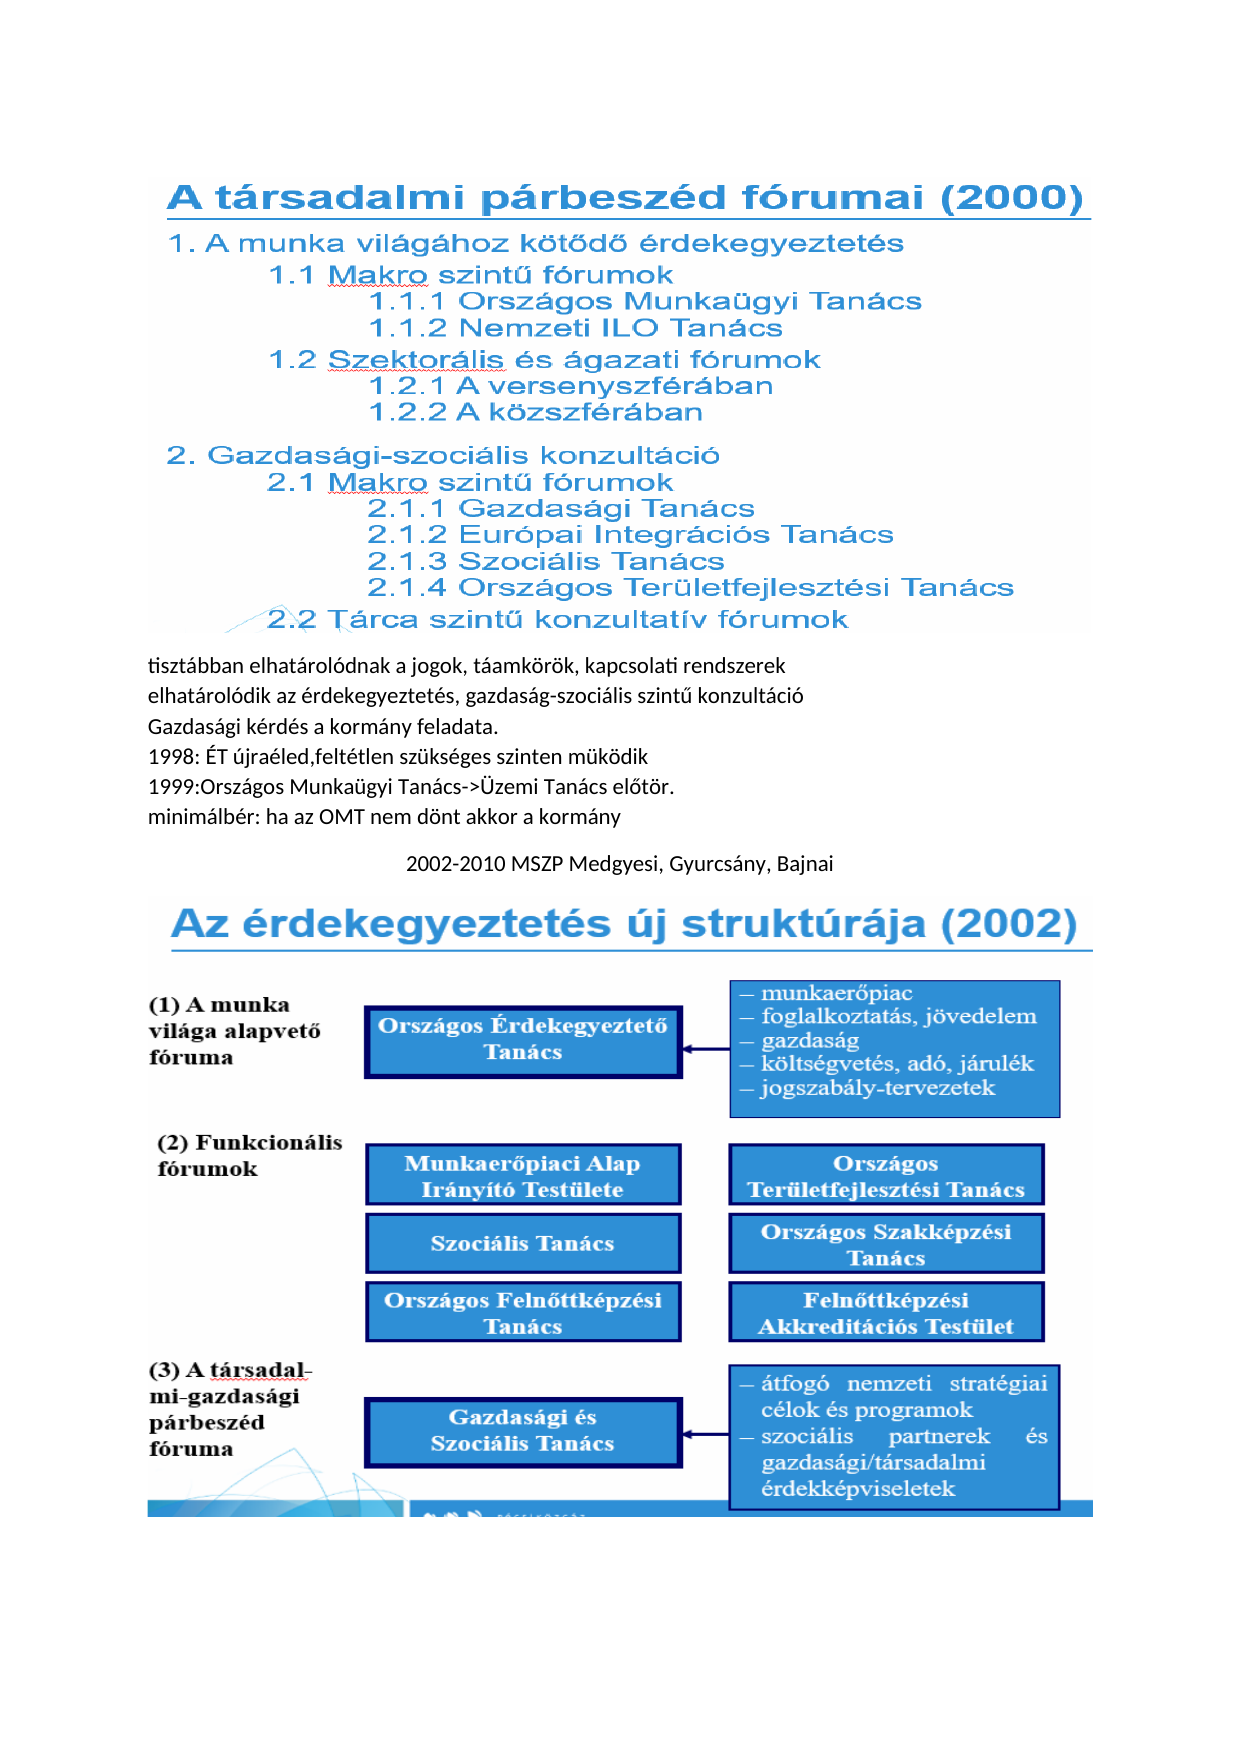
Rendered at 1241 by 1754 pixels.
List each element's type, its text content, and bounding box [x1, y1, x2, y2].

picture [147, 177, 1092, 633]
text tisztábban elhatárolódnak a jogok, táamkörök, kapcsolati rendszerek elhatárolódik az érdekegyeztetés, gazdaság-szociális szintű konzultáció Gazdasági kérdés a kormány feladata. 1998: ÉT újraéled,feltétlen szükséges szinten müködik 1999:Országos Munkaügyi Tanács->Üzemi Tanács előtör. minimálbér: ha az OMT nem dönt akkor a kormány [148, 651, 1093, 830]
text 2002-2010 MSZP Medgyesi, Gyurcsány, Bajnai [148, 849, 1093, 877]
picture [147, 896, 1093, 1517]
